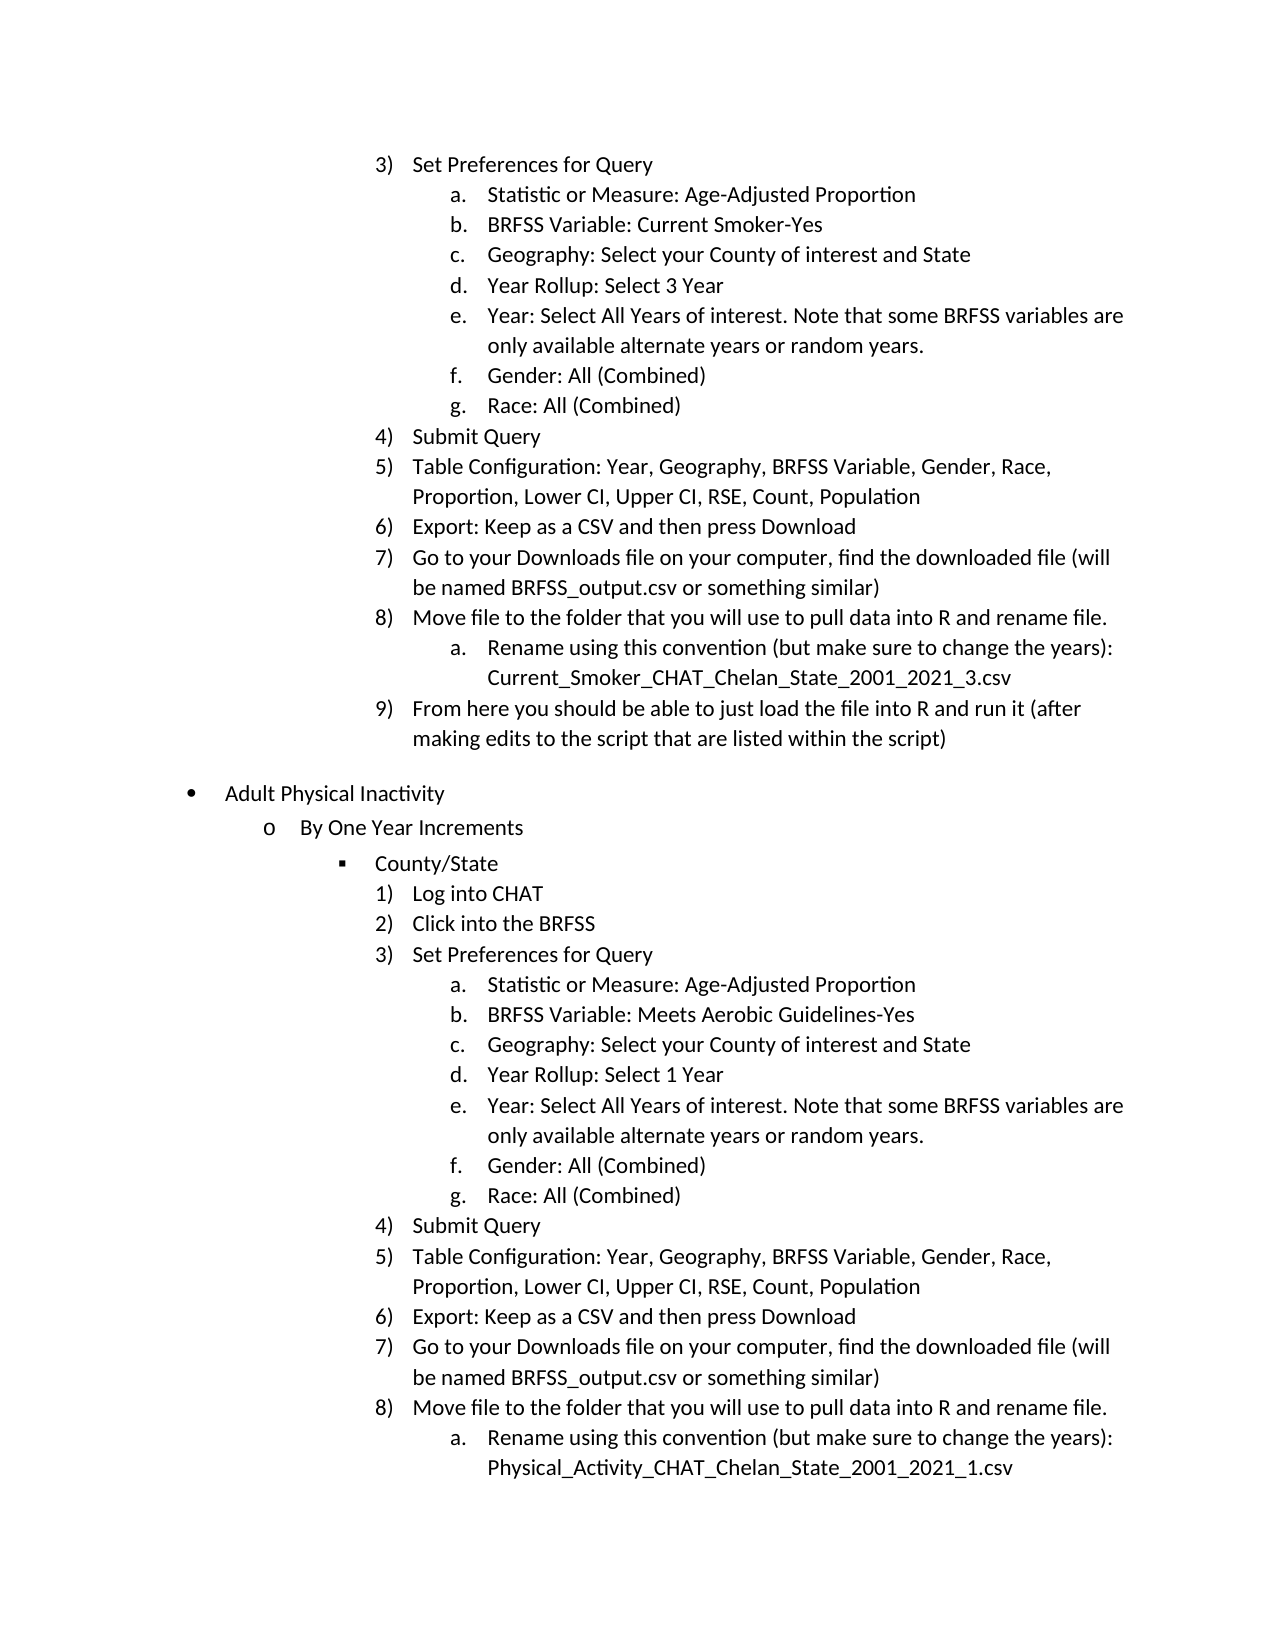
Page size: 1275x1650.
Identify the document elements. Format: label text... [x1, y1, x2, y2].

list Gender: All (Combined) [450, 361, 1125, 389]
list Gender: All (Combined) [450, 1151, 1125, 1179]
list Year: Select All Years of interest. Note that some BRFSS variables are only available alternate years or random years. [450, 301, 1125, 359]
list Race: All (Combined) [450, 392, 1125, 420]
list Rename using this convention (but make sure to change the years): Current_Smoker_CHAT_Chelan_State_2001_2021_3.csv [450, 633, 1125, 692]
list Submit Query [375, 422, 1125, 450]
list Click into the BRFSS [375, 909, 1125, 938]
list Rename using this convention (but make sure to change the years): Physical_Activity_CHAT_Chelan_State_2001_2021_1.csv [450, 1423, 1125, 1481]
list Go to your Downloads file on your computer, find the downloaded file (will be named BRFSS_output.csv or something similar) [375, 543, 1125, 601]
list Geography: Select your County of interest and State [450, 241, 1125, 269]
list BRFSS Variable: Current Smoker-Yes [450, 210, 1125, 238]
subtitle County/State [337, 849, 1125, 877]
list Table Configuration: Year, Geography, BRFSS Variable, Gender, Race, Proportion, Lower CI, Upper CI, RSE, Count, Population [375, 452, 1125, 510]
list Race: All (Combined) [450, 1181, 1125, 1209]
list Year: Select All Years of interest. Note that some BRFSS variables are only available alternate years or random years. [450, 1091, 1125, 1149]
list Year Rollup: Select 1 Year [450, 1061, 1125, 1089]
list BRFSS Variable: Meets Aerobic Guidelines-Yes [450, 1000, 1125, 1028]
list Log into CHAT [375, 879, 1125, 907]
list Set Preferences for Query [375, 150, 1125, 178]
list Export: Keep as a CSV and then press Download [375, 512, 1125, 541]
subtitle By One Year Increments [262, 813, 1125, 843]
list Set Preferences for Query [375, 940, 1125, 968]
list From here you should be able to just load the file into R and run it (after making edits to the script that are listed within the script) [375, 694, 1125, 752]
list Go to your Downloads file on your computer, find the downloaded file (will be named BRFSS_output.csv or something similar) [375, 1332, 1125, 1391]
list Table Configuration: Year, Geography, BRFSS Variable, Gender, Race, Proportion, Lower CI, Upper CI, RSE, Count, Population [375, 1242, 1125, 1300]
list Move file to the folder that you will use to pull data into R and rename file. [375, 1393, 1125, 1421]
list Export: Keep as a CSV and then press Download [375, 1302, 1125, 1330]
list Move file to the folder that you will use to pull data into R and rename file. [375, 603, 1125, 631]
list Year Rollup: Select 3 Year [450, 271, 1125, 299]
list Statistic or Measure: Age-Adjusted Proportion [450, 180, 1125, 208]
list Geography: Select your County of interest and State [450, 1030, 1125, 1058]
list Submit Query [375, 1212, 1125, 1240]
subtitle Adult Physical Inactivity [187, 779, 1125, 807]
list Statistic or Measure: Age-Adjusted Proportion [450, 970, 1125, 998]
